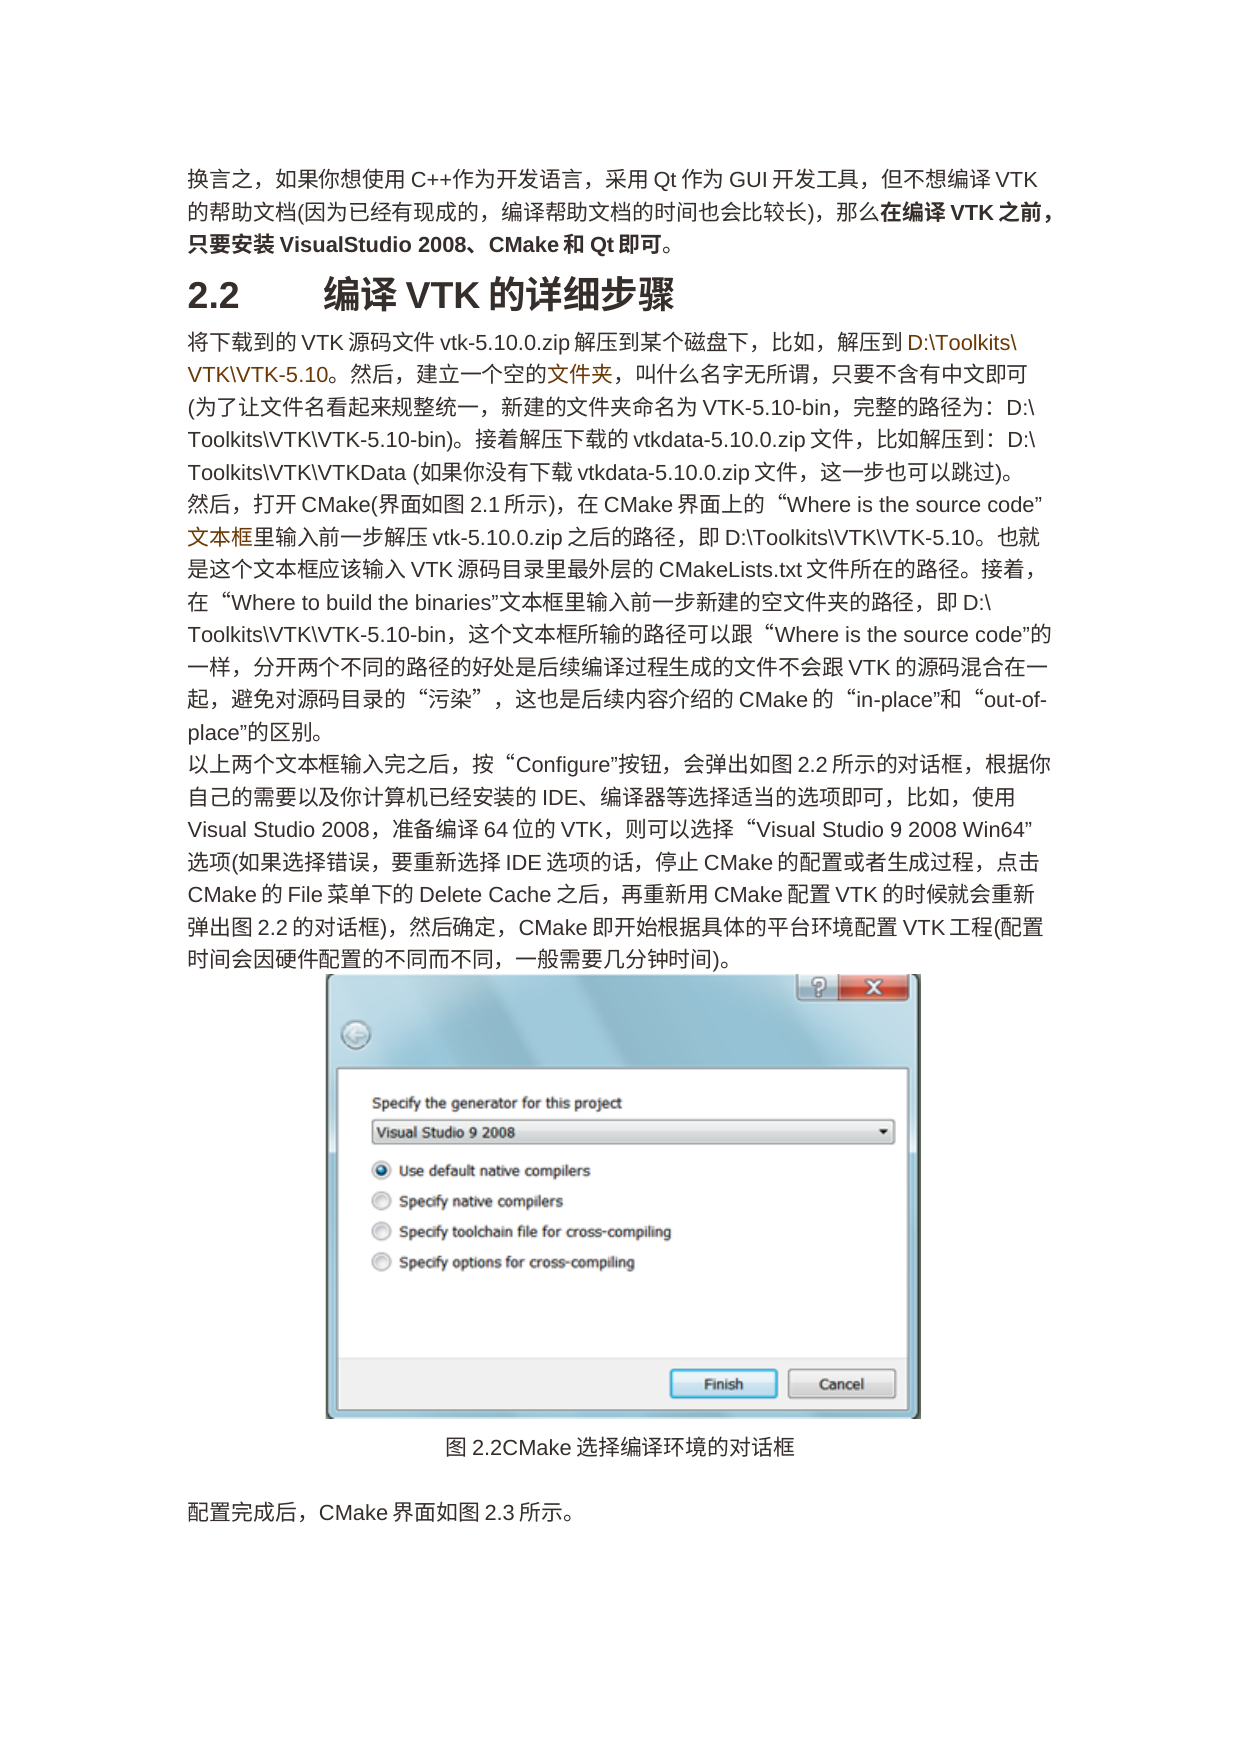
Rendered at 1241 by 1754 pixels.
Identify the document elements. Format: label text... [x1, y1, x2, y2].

text 将下载到的VTK源码文件vtk-5.10.0.zip解压到某个磁盘下，比如，解压到D:\Toolkits\VTK\VTK-5.10。然后，建立一个空的文件夹，叫什么名字无所谓，只要不含有中文即可(为了让文件名看起来规整统一，新建的文件夹命名为VTK-5.10-bin，完整的路径为：D:\Toolkits\VTK\VTK-5.10-bin)。接着解压下载的vtkdata-5.10.0.zip文件，比如解压到：D:\Toolkits\VTK\VTKData (如果你没有下载vtkdata-5.10.0.zip文件，这一步也可以跳过)。 [187, 324, 1053, 487]
text 图2.2CMake选择编译环境的对话框 [187, 1429, 1053, 1462]
text 配置完成后，CMake界面如图2.3所示。 [187, 1494, 1053, 1527]
text 然后，打开CMake(界面如图2.1所示)，在CMake界面上的“Where is the source code”文本框里输入前一步解压vtk-5.10.0.zip之后的路径，即D:\Toolkits\VTK\VTK-5.10。也就是这个文本框应该输入VTK源码目录里最外层的CMakeLists.txt文件所在的路径。接着，在“Where to build the binaries”文本框里输入前一步新建的空文件夹的路径，即D:\Toolkits\VTK\VTK-5.10-bin，这个文本框所输的路径可以跟“Where is the source code”的一样，分开两个不同的路径的好处是后续编译过程生成的文件不会跟VTK的源码混合在一起，避免对源码目录的“污染”，这也是后续内容介绍的CMake的“in-place”和“out-of-place”的区别。 [187, 487, 1053, 747]
text 换言之，如果你想使用C++作为开发语言，采用Qt作为GUI开发工具，但不想编译VTK的帮助文档(因为已经有现成的，编译帮助文档的时间也会比较长)，那么在编译VTK之前，只要安装VisualStudio 2008、CMake和Qt即可。 [187, 162, 1053, 259]
picture [325, 974, 921, 1419]
text 2.2 编译VTK的详细步骤 [187, 259, 1053, 324]
text 以上两个文本框输入完之后，按“Configure”按钮，会弹出如图2.2所示的对话框，根据你自己的需要以及你计算机已经安装的IDE、编译器等选择适当的选项即可，比如，使用Visual Studio 2008，准备编译64位的VTK，则可以选择“Visual Studio 9 2008 Win64”选项(如果选择错误，要重新选择IDE选项的话，停止CMake的配置或者生成过程，点击CMake的File菜单下的Delete Cache之后，再重新用CMake配置VTK的时候就会重新弹出图2.2的对话框)，然后确定，CMake即开始根据具体的平台环境配置VTK工程(配置时间会因硬件配置的不同而不同，一般需要几分钟时间)。 [187, 747, 1053, 974]
